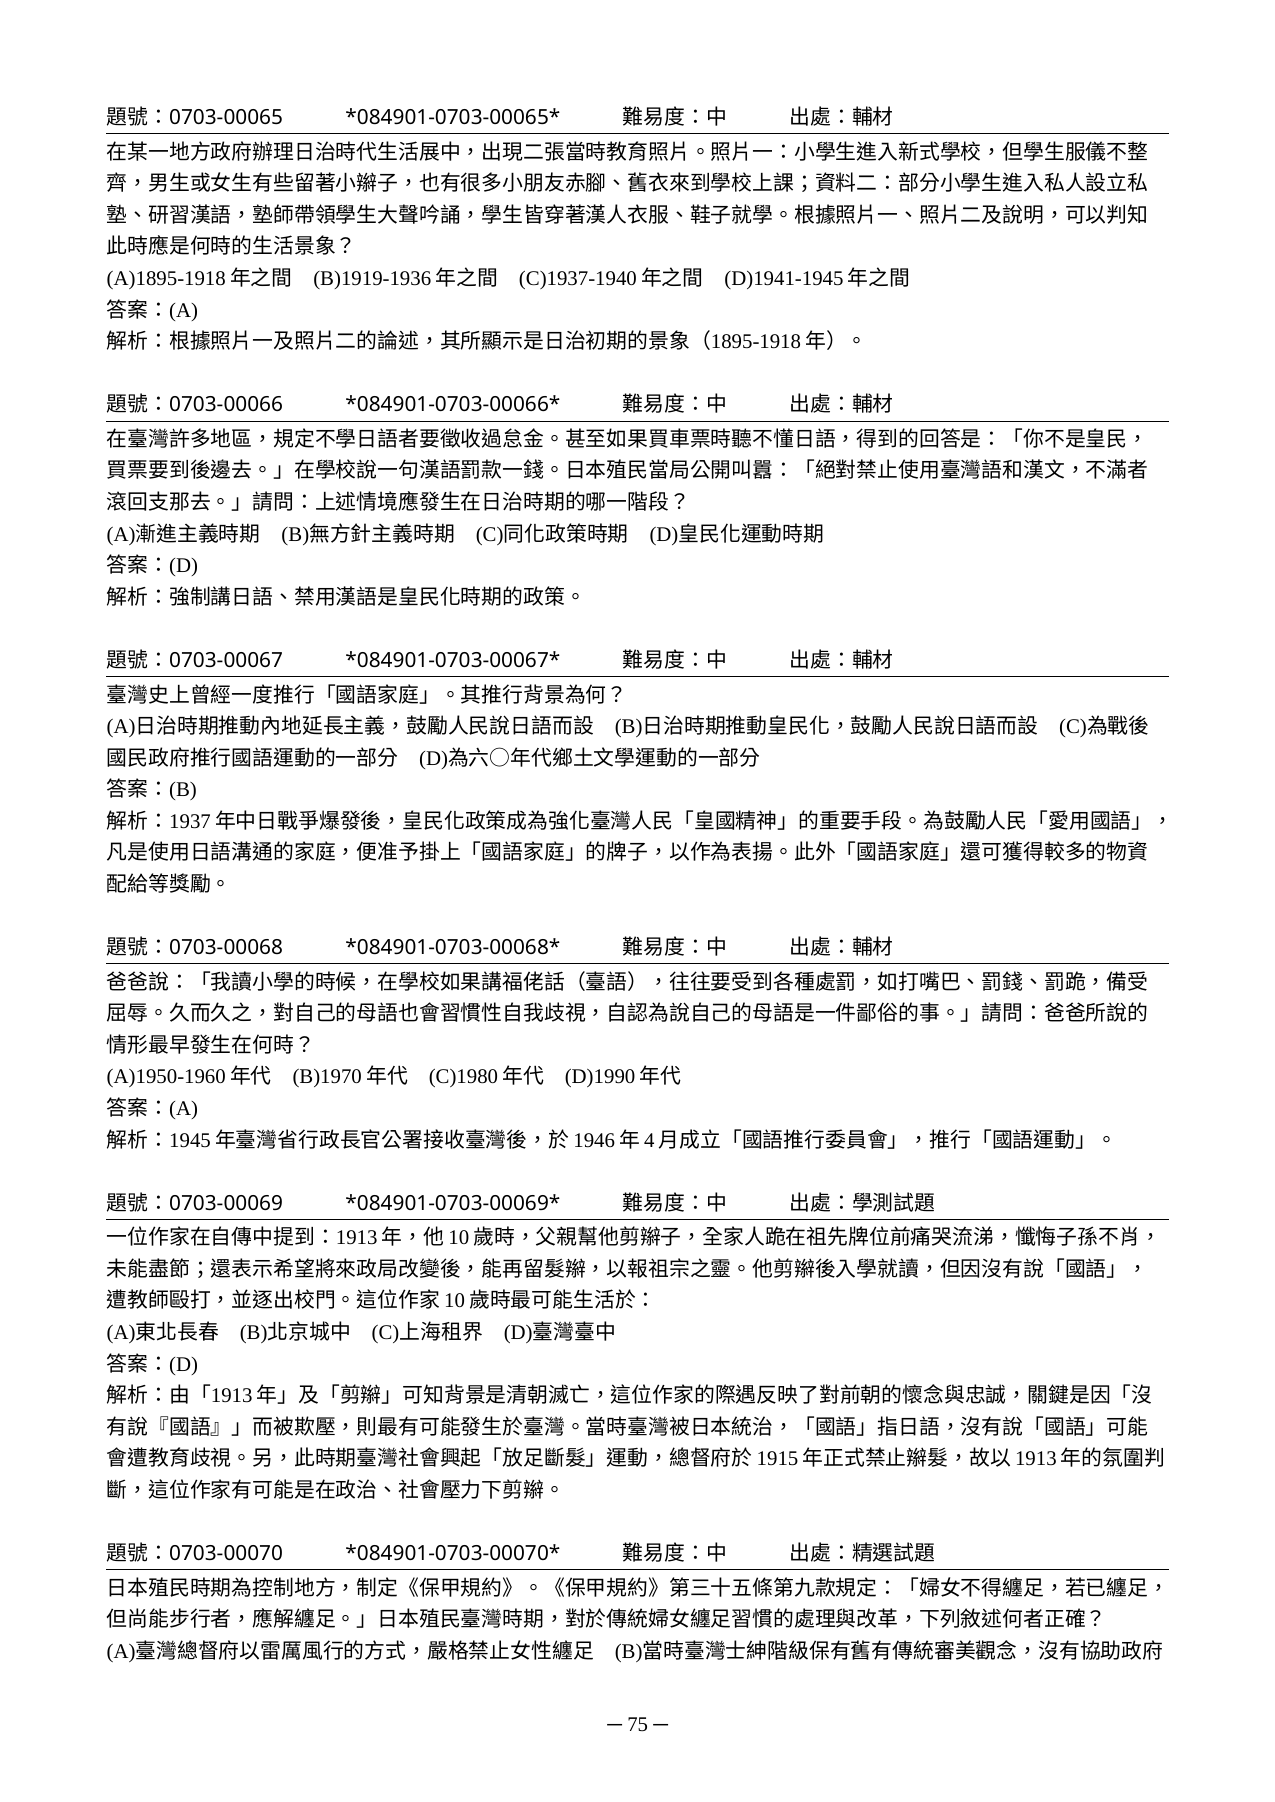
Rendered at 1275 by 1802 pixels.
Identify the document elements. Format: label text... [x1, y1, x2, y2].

text 在某一地方政府辦理日治時代生活展中，出現二張當時教育照片。照片一：小學生進入新式學校，但學生服儀不整齊，男生或女生有些留著小辮子，也有很多小朋友赤腳、舊衣來到學校上課；資料二：部分小學生進入私人設立私塾、研習漢語，塾師帶領學生大聲吟誦，學生皆穿著漢人衣服、鞋子就學。根據照片一、照片二及說明，可以判知此時應是何時的生活景象？ (A)1895-1918年之間 (B)1919-1936年之間 (C)1937-1940年之間 (D)1941-1945年之間 [106, 134, 1169, 292]
text 爸爸說：「我讀小學的時候，在學校如果講福佬話（臺語），往往要受到各種處罰，如打嘴巴、罰錢、罰跪，備受屈辱。久而久之，對自己的母語也會習慣性自我歧視，自認為說自己的母語是一件鄙俗的事。」請問：爸爸所說的情形最早發生在何時？ (A)1950-1960年代 (B)1970年代 (C)1980年代 (D)1990年代 [106, 964, 1169, 1091]
text 題號：0703-00070 *084901-0703-00070* 難易度：中 出處：精選試題 [106, 1536, 1169, 1569]
text 一位作家在自傳中提到：1913年，他10歲時，父親幫他剪辮子，全家人跪在祖先牌位前痛哭流涕，懺悔子孫不肖，未能盡節；還表示希望將來政局改變後，能再留髮辮，以報祖宗之靈。他剪辮後入學就讀，但因沒有說「國語」，遭教師毆打，並逐出校門。這位作家10歲時最可能生活於： (A)東北長春 (B)北京城中 (C)上海租界 (D)臺灣臺中 [106, 1220, 1169, 1346]
text 臺灣史上曾經一度推行「國語家庭」。其推行背景為何？ (A)日治時期推動內地延長主義，鼓勵人民說日語而設 (B)日治時期推動皇民化，鼓勵人民說日語而設 (C)為戰後國民政府推行國語運動的一部分 (D)為六○年代鄉土文學運動的一部分 [106, 677, 1169, 772]
text 在臺灣許多地區，規定不學日語者要徵收過怠金。甚至如果買車票時聽不懂日語，得到的回答是：「你不是皇民，買票要到後邊去。」在學校說一句漢語罰款一錢。日本殖民當局公開叫囂：「絕對禁止使用臺灣語和漢文，不滿者滾回支那去。」請問：上述情境應發生在日治時期的哪一階段？ (A)漸進主義時期 (B)無方針主義時期 (C)同化政策時期 (D)皇民化運動時期 [106, 422, 1169, 548]
text 題號：0703-00067 *084901-0703-00067* 難易度：中 出處：輔材 [106, 642, 1169, 676]
text 答案：(A) [106, 292, 1169, 324]
text 解析：1937年中日戰爭爆發後，皇民化政策成為強化臺灣人民「皇國精神」的重要手段。為鼓勵人民「愛用國語」，凡是使用日語溝通的家庭，便准予掛上「國語家庭」的牌子，以作為表揚。此外「國語家庭」還可獲得較多的物資配給等獎勵。 [106, 803, 1169, 898]
text 題號：0703-00068 *084901-0703-00068* 難易度：中 出處：輔材 [106, 930, 1169, 963]
text 題號：0703-00066 *084901-0703-00066* 難易度：中 出處：輔材 [106, 387, 1169, 421]
text 題號：0703-00065 *084901-0703-00065* 難易度：中 出處：輔材 [106, 100, 1169, 133]
text 解析：由「1913年」及「剪辮」可知背景是清朝滅亡，這位作家的際遇反映了對前朝的懷念與忠誠，關鍵是因「沒有說『國語』」而被欺壓，則最有可能發生於臺灣。當時臺灣被日本統治，「國語」指日語，沒有說「國語」可能會遭教育歧視。另，此時期臺灣社會興起「放足斷髮」運動，總督府於1915年正式禁止辮髮，故以1913年的氛圍判斷，這位作家有可能是在政治、社會壓力下剪辮。 [106, 1378, 1169, 1504]
text 答案：(D) [106, 548, 1169, 579]
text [106, 1570, 1169, 1665]
text 解析：根據照片一及照片二的論述，其所顯示是日治初期的景象（1895-1918年）。 [106, 324, 1169, 355]
text 答案：(D) [106, 1346, 1169, 1378]
text 解析：強制講日語、禁用漢語是皇民化時期的政策。 [106, 579, 1169, 611]
text 題號：0703-00069 *084901-0703-00069* 難易度：中 出處：學測試題 [106, 1185, 1169, 1219]
text 解析：1945年臺灣省行政長官公署接收臺灣後，於1946年4月成立「國語推行委員會」，推行「國語運動」。 [106, 1122, 1169, 1154]
text 答案：(A) [106, 1091, 1169, 1122]
text 答案：(B) [106, 772, 1169, 803]
